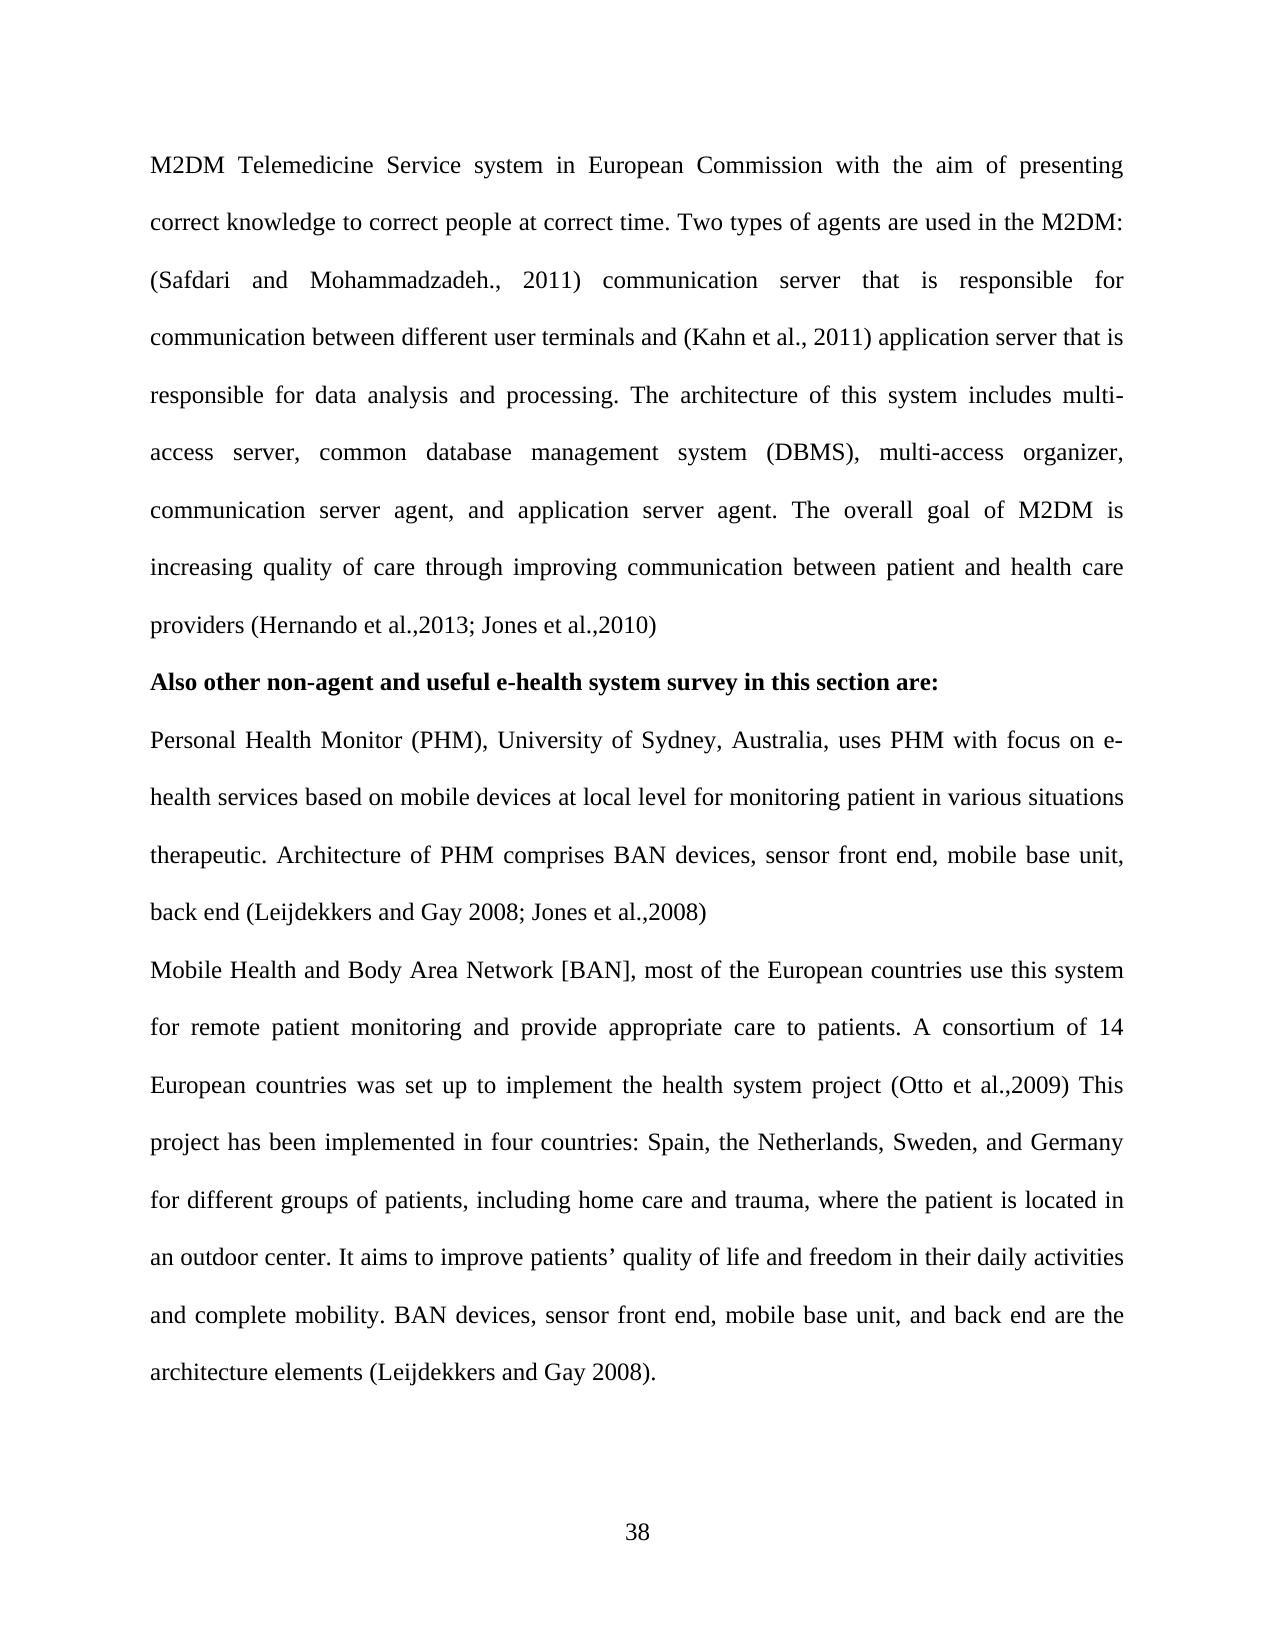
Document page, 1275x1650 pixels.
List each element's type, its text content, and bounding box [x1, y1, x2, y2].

text Personal Health Monitor (PHM), University of Sydney, Australia, uses PHM with focus on e-health services based on mobile devices at local level for monitoring patient in various situations therapeutic. Architecture of PHM comprises BAN devices, sensor front end, mobile base unit, back end (Leijdekkers and Gay 2008; Jones et al.,2008) [150, 725, 1125, 926]
text Also other non-agent and useful e-health system survey in this section are: [150, 667, 1125, 696]
text Mobile Health and Body Area Network [BAN], most of the European countries use this system for remote patient monitoring and provide appropriate care to patients. A consortium of 14 European countries was set up to implement the health system project (Otto et al.,2009) This project has been implemented in four countries: Spain, the Netherlands, Sweden, and Germany for different groups of patients, including home care and trauma, where the patient is located in an outdoor center. It aims to improve patients’ quality of life and freedom in their daily activities and complete mobility. BAN devices, sensor front end, mobile base unit, and back end are the architecture elements (Leijdekkers and Gay 2008). [150, 955, 1125, 1386]
text M2DM Telemedicine Service system in European Commission with the aim of presenting correct knowledge to correct people at correct time. Two types of agents are used in the M2DM: (Safdari and Mohammadzadeh., 2011) communication server that is responsible for communication between different user terminals and (Kahn et al., 2011) application server that is responsible for data analysis and processing. The architecture of this system includes multi-access server, common database management system (DBMS), multi-access organizer, communication server agent, and application server agent. The overall goal of M2DM is increasing quality of care through improving communication between patient and health care providers (Hernando et al.,2013; Jones et al.,2010) [150, 150, 1125, 639]
